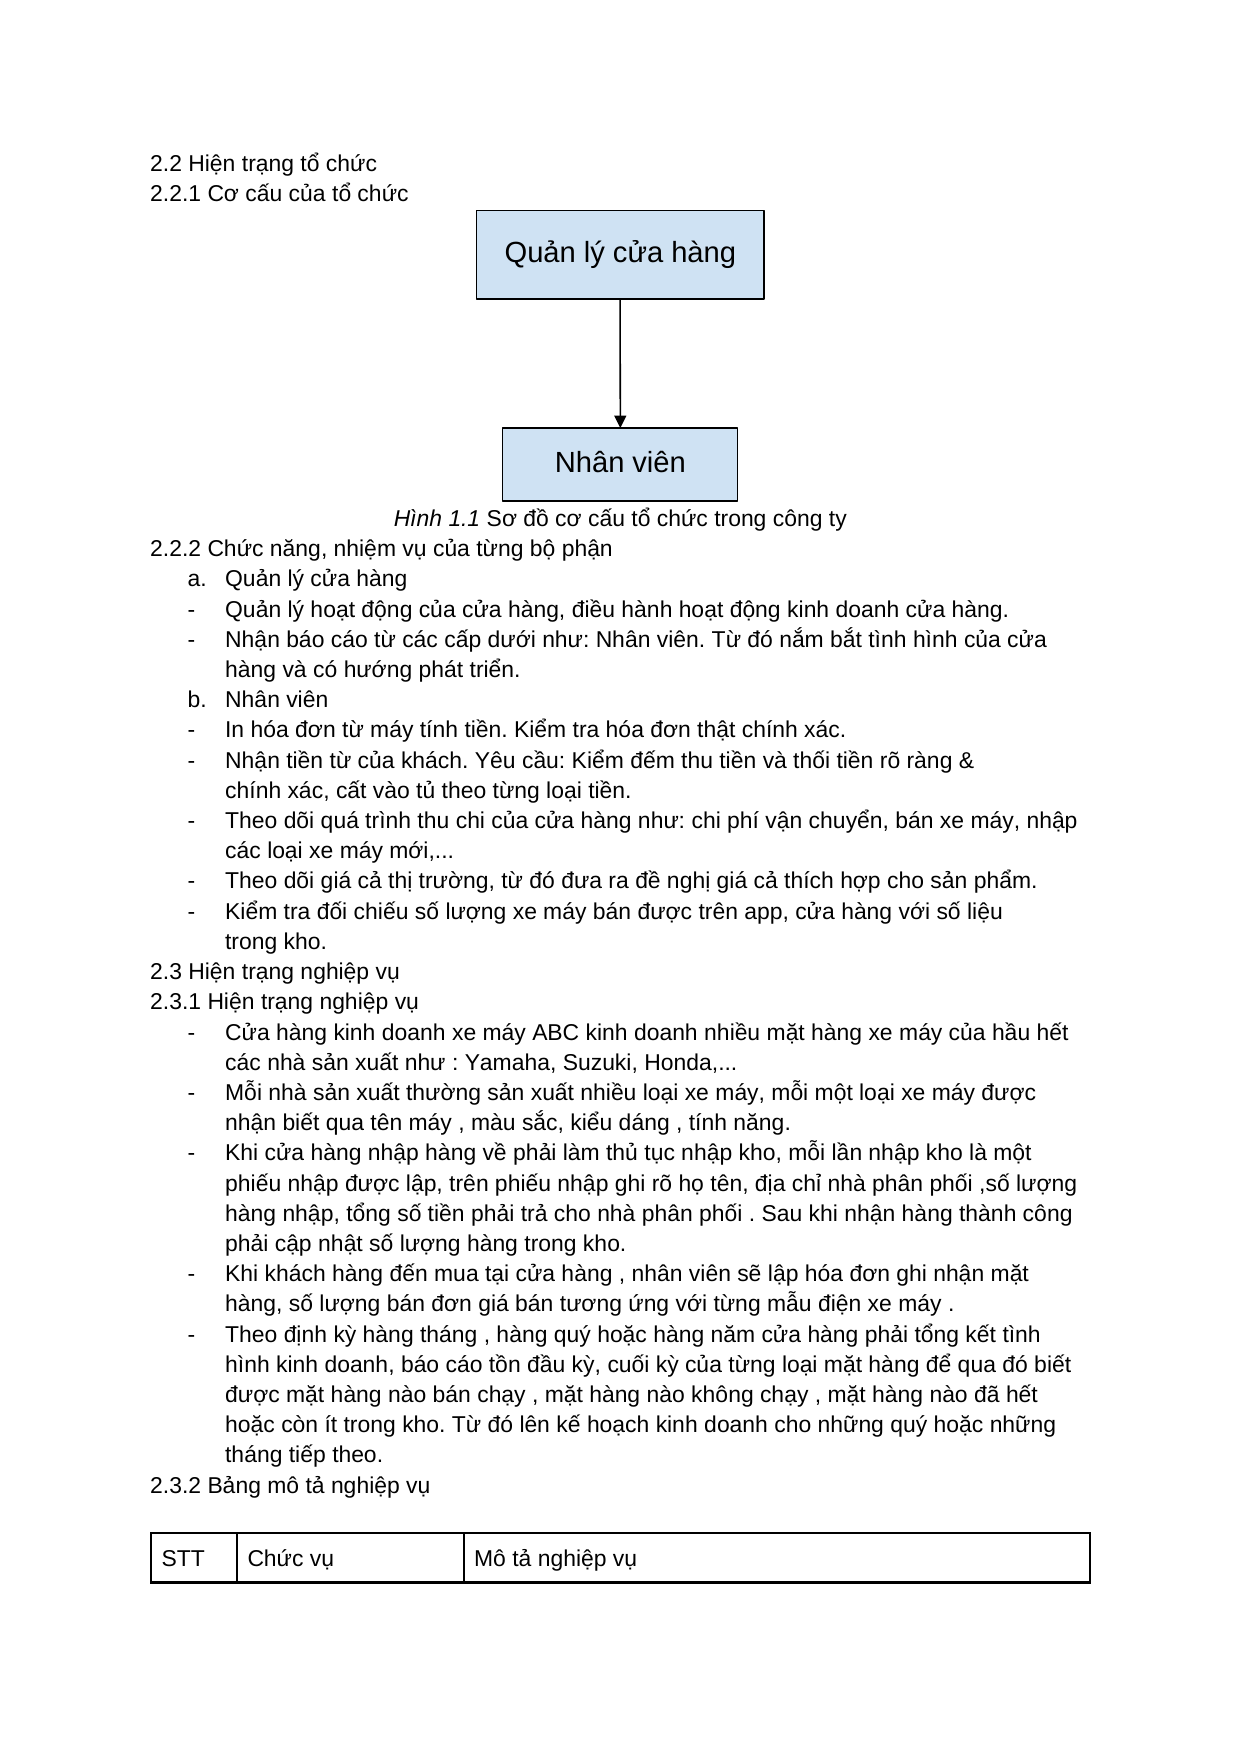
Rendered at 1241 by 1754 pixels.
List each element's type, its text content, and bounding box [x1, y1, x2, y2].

table_header STT [152, 1534, 236, 1581]
list Mỗi nhà sản xuất thường sản xuất nhiều loại xe máy, mỗi một loại xe máy được nhận biết qua tên máy , màu sắc, kiểu dáng , tính năng. [187, 1079, 1090, 1136]
list Khi cửa hàng nhập hàng về phải làm thủ tục nhập kho, mỗi lần nhập kho là một phiếu nhập được lập, trên phiếu nhập ghi rõ họ tên, địa chỉ nhà phân phối ,số lượng hàng nhập, tổng số tiền phải trả cho nhà phân phối . Sau khi nhận hàng thành công phải cập nhật số lượng hàng trong kho. [187, 1139, 1090, 1256]
text Hình 1.1 Sơ đồ cơ cấu tổ chức trong công ty [150, 505, 1090, 531]
text trong kho. [225, 928, 1090, 954]
list Nhận tiền từ của khách. Yêu cầu: Kiểm đếm thu tiền và thối tiền rõ ràng & [187, 747, 1090, 773]
list Cửa hàng kinh doanh xe máy ABC kinh doanh nhiều mặt hàng xe máy của hầu hết các nhà sản xuất như : Yamaha, Suzuki, Honda,... [187, 1018, 1090, 1075]
list Nhân viên [187, 686, 1090, 713]
list Theo dõi quá trình thu chi của cửa hàng như: chi phí vận chuyển, bán xe máy, nhập các loại xe máy mới,... [187, 807, 1090, 864]
text 2.3.2 Bảng mô tả nghiệp vụ [150, 1472, 1090, 1498]
text 2.3.1 Hiện trạng nghiệp vụ [150, 988, 1090, 1015]
text 2.2 Hiện trạng tổ chức [150, 150, 1090, 176]
text 2.2.1 Cơ cấu của tổ chức [150, 180, 1090, 207]
list Quản lý cửa hàng [187, 565, 1090, 592]
list Khi khách hàng đến mua tại cửa hàng , nhân viên sẽ lập hóa đơn ghi nhận mặt hàng, số lượng bán đơn giá bán tương ứng với từng mẫu điện xe máy . [187, 1260, 1090, 1317]
table_header Mô tả nghiệp vụ [465, 1534, 1089, 1581]
list In hóa đơn từ máy tính tiền. Kiểm tra hóa đơn thật chính xác. [187, 716, 1090, 743]
list Theo định kỳ hàng tháng , hàng quý hoặc hàng năm cửa hàng phải tổng kết tình hình kinh doanh, báo cáo tồn đầu kỳ, cuối kỳ của từng loại mặt hàng để qua đó biết được mặt hàng nào bán chạy , mặt hàng nào không chạy , mặt hàng nào đã hết hoặc còn ít trong kho. Từ đó lên kế hoạch kinh doanh cho những quý hoặc những tháng tiếp theo. [187, 1321, 1090, 1468]
text 2.3 Hiện trạng nghiệp vụ [150, 958, 1090, 984]
text 2.2.2 Chức năng, nhiệm vụ của từng bộ phận [150, 535, 1090, 562]
list Kiểm tra đối chiếu số lượng xe máy bán được trên app, cửa hàng với số liệu [187, 898, 1090, 924]
text chính xác, cất vào tủ theo từng loại tiền. [225, 777, 1090, 803]
table_header Chức vụ [238, 1534, 463, 1581]
list Theo dõi giá cả thị trường, từ đó đưa ra đề nghị giá cả thích hợp cho sản phẩm. [187, 867, 1090, 894]
list Nhận báo cáo từ các cấp dưới như: Nhân viên. Từ đó nắm bắt tình hình của cửa hàng và có hướng phát triển. [187, 626, 1090, 682]
list Quản lý hoạt động của cửa hàng, điều hành hoạt động kinh doanh cửa hàng. [187, 596, 1090, 622]
